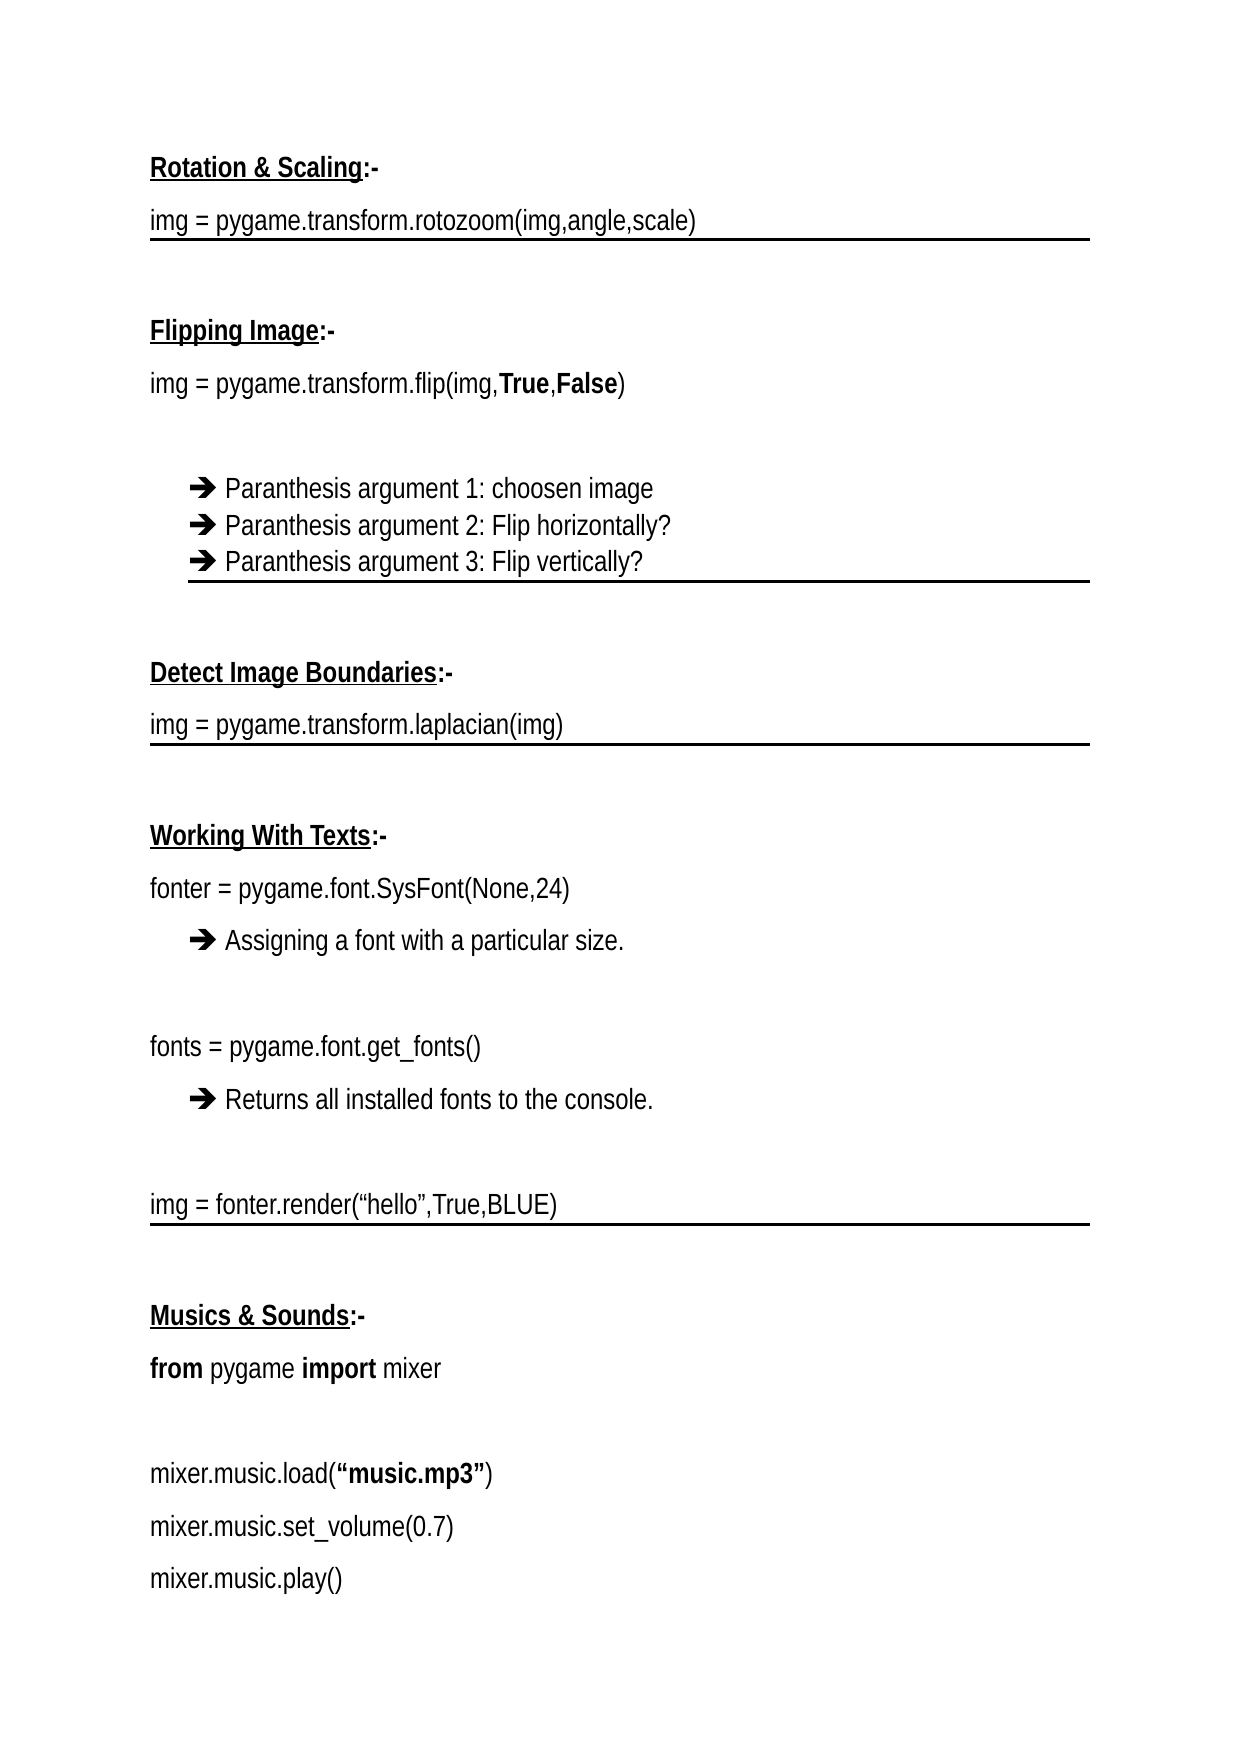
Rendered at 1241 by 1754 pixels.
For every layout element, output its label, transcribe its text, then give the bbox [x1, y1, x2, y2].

list Returns all installed fonts to the console. [187, 1082, 1090, 1116]
text Working With Texts:- [150, 818, 1090, 852]
text img = fonter.render(“hello”,True,BLUE) [150, 1187, 1090, 1223]
list Paranthesis argument 1: choosen image [187, 471, 1090, 505]
list Paranthesis argument 2: Flip horizontally? [187, 508, 1090, 541]
text mixer.music.set_volume(0.7) [150, 1509, 1090, 1542]
text img = pygame.transform.flip(img,True,False) [150, 366, 1090, 399]
list Paranthesis argument 3: Flip vertically? [187, 544, 1090, 583]
text Rotation & Scaling:- [150, 150, 1090, 183]
text fonter = pygame.font.SysFont(None,24) [150, 871, 1090, 904]
text Musics & Sounds:- [150, 1298, 1090, 1332]
text Detect Image Boundaries:- [150, 655, 1090, 688]
text img = pygame.transform.laplacian(img) [150, 707, 1090, 743]
list Assigning a font with a particular size. [187, 923, 1090, 957]
text mixer.music.play() [150, 1562, 1090, 1595]
text from pygame import mixer [150, 1351, 1090, 1384]
text img = pygame.transform.rotozoom(img,angle,scale) [150, 203, 1090, 238]
text fonts = pygame.font.get_fonts() [150, 1029, 1090, 1063]
text mixer.music.load(“music.mp3”) [150, 1456, 1090, 1490]
text Flipping Image:- [150, 313, 1090, 347]
